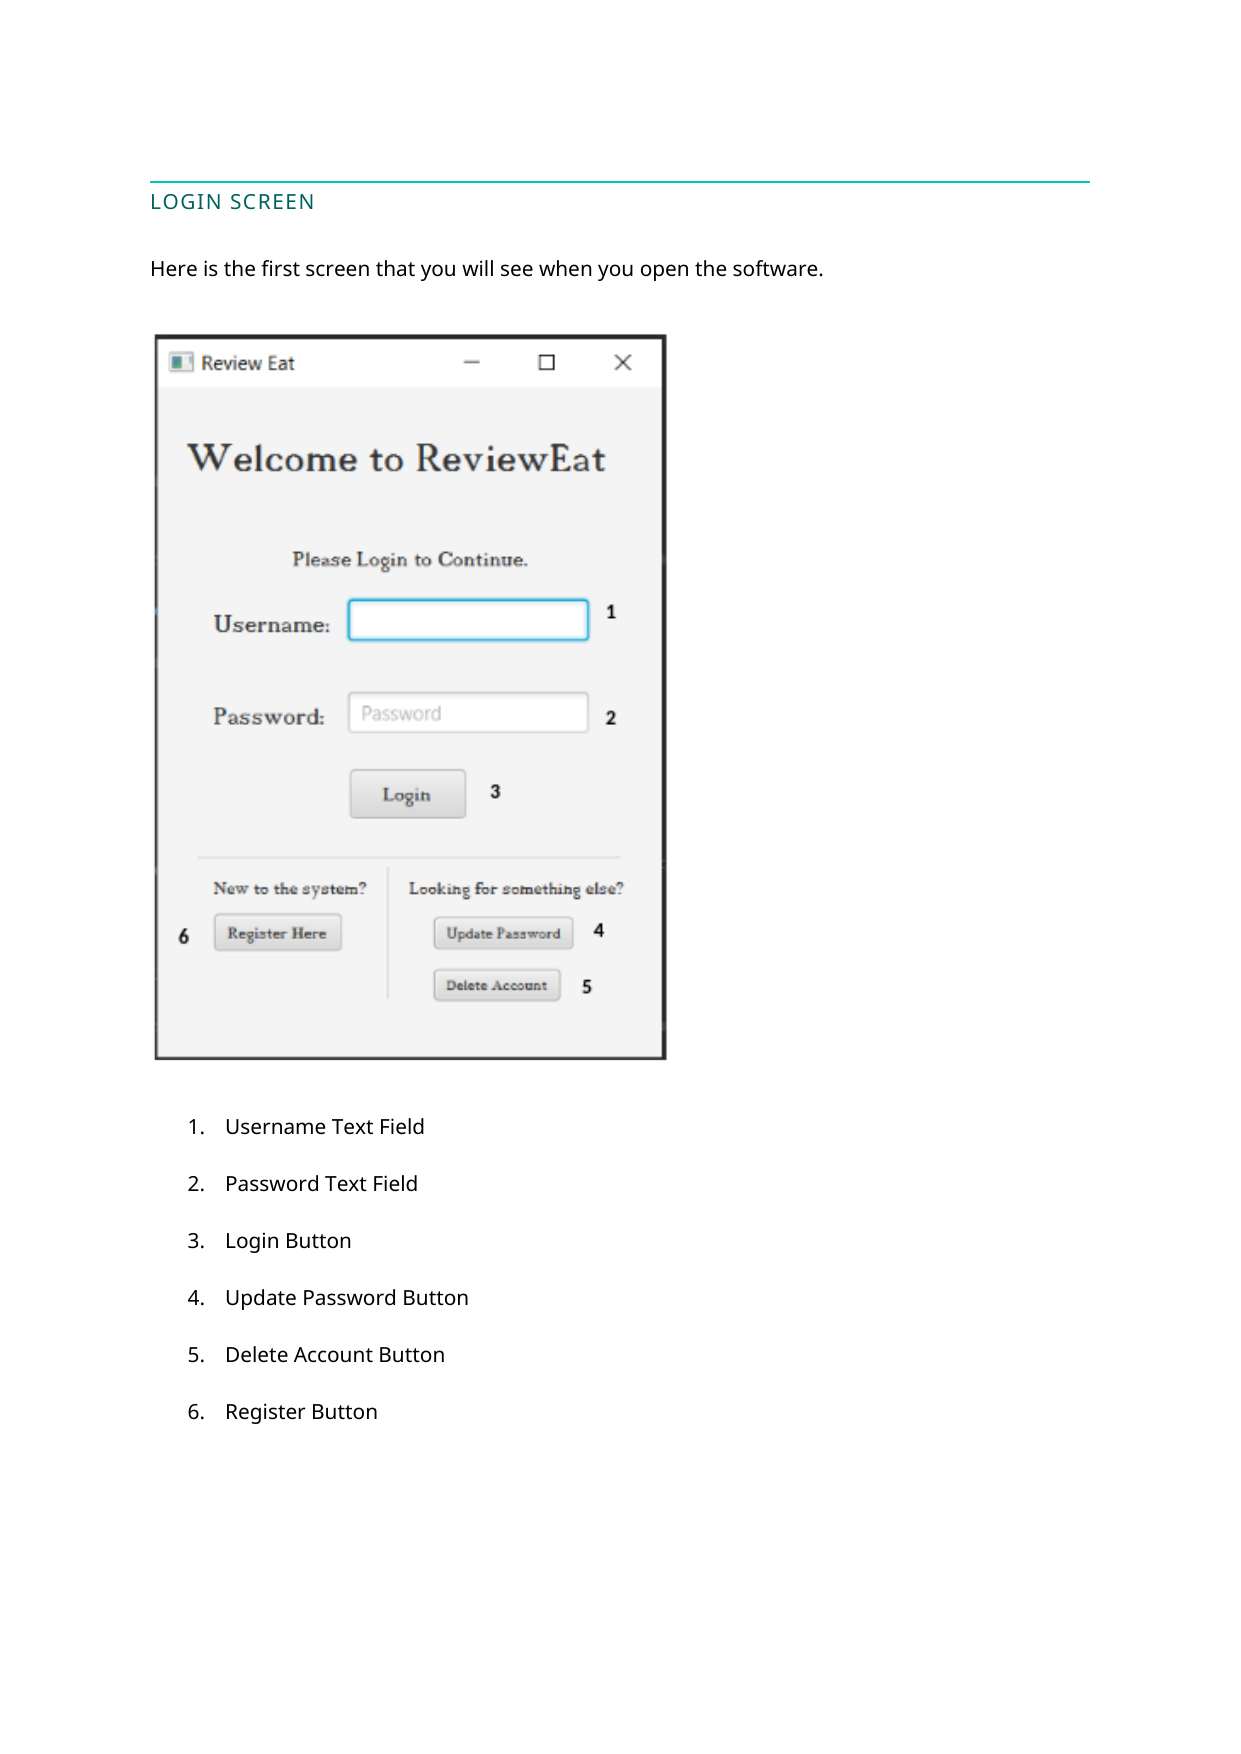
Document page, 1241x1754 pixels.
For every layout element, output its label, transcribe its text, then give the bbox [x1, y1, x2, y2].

list Username Text Field [187, 1112, 1090, 1141]
list Update Password Button [187, 1283, 1090, 1312]
list Password Text Field [187, 1169, 1090, 1198]
text Here is the first screen that you will see when you open the software. [150, 254, 1090, 283]
list Login Button [187, 1226, 1090, 1255]
subtitle Login Screen [150, 183, 1090, 215]
list Register Button [187, 1397, 1090, 1425]
list Delete Account Button [187, 1340, 1090, 1368]
